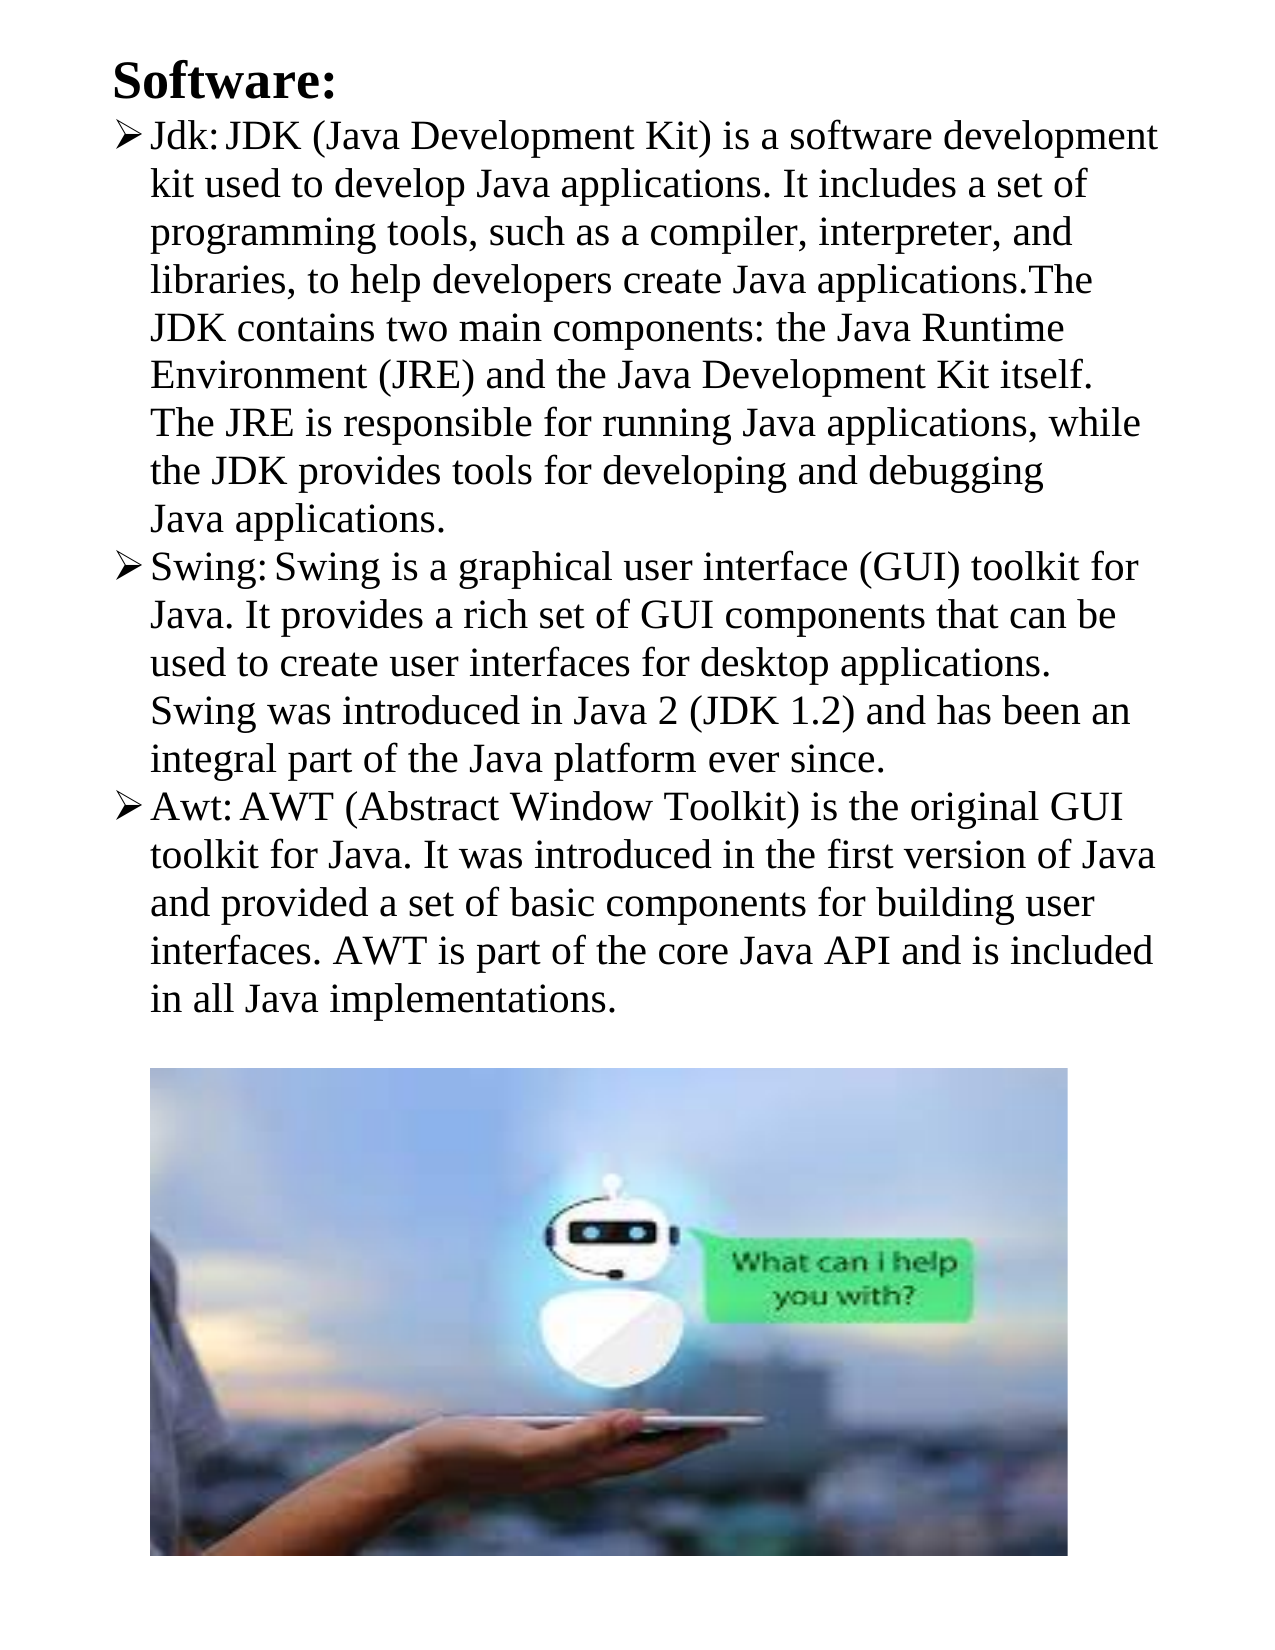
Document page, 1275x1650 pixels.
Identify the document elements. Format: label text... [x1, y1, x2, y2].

text Software: [112, 48, 1160, 110]
list Awt: AWT (Abstract Window Toolkit) is the original GUI toolkit for Java. It was introduced in the first version of Java and provided a set of basic components for building user interfaces. AWT is part of the core Java API and is included in all Java implementations. [112, 781, 1160, 1021]
picture [150, 1068, 1068, 1556]
list Swing: Swing is a graphical user interface (GUI) toolkit for Java. It provides a rich set of GUI components that can be used to create user interfaces for desktop applications. Swing was introduced in Java 2 (JDK 1.2) and has been an integral part of the Java platform ever since. [112, 542, 1160, 781]
list Jdk: JDK (Java Development Kit) is a software development kit used to develop Java applications. It includes a set of programming tools, such as a compiler, interpreter, and libraries, to help developers create Java applications.The JDK contains two main components: the Java Runtime Environment (JRE) and the Java Development Kit itself. The JRE is responsible for running Java applications, while the JDK provides tools for developing and debugging Java applications. [112, 110, 1160, 542]
